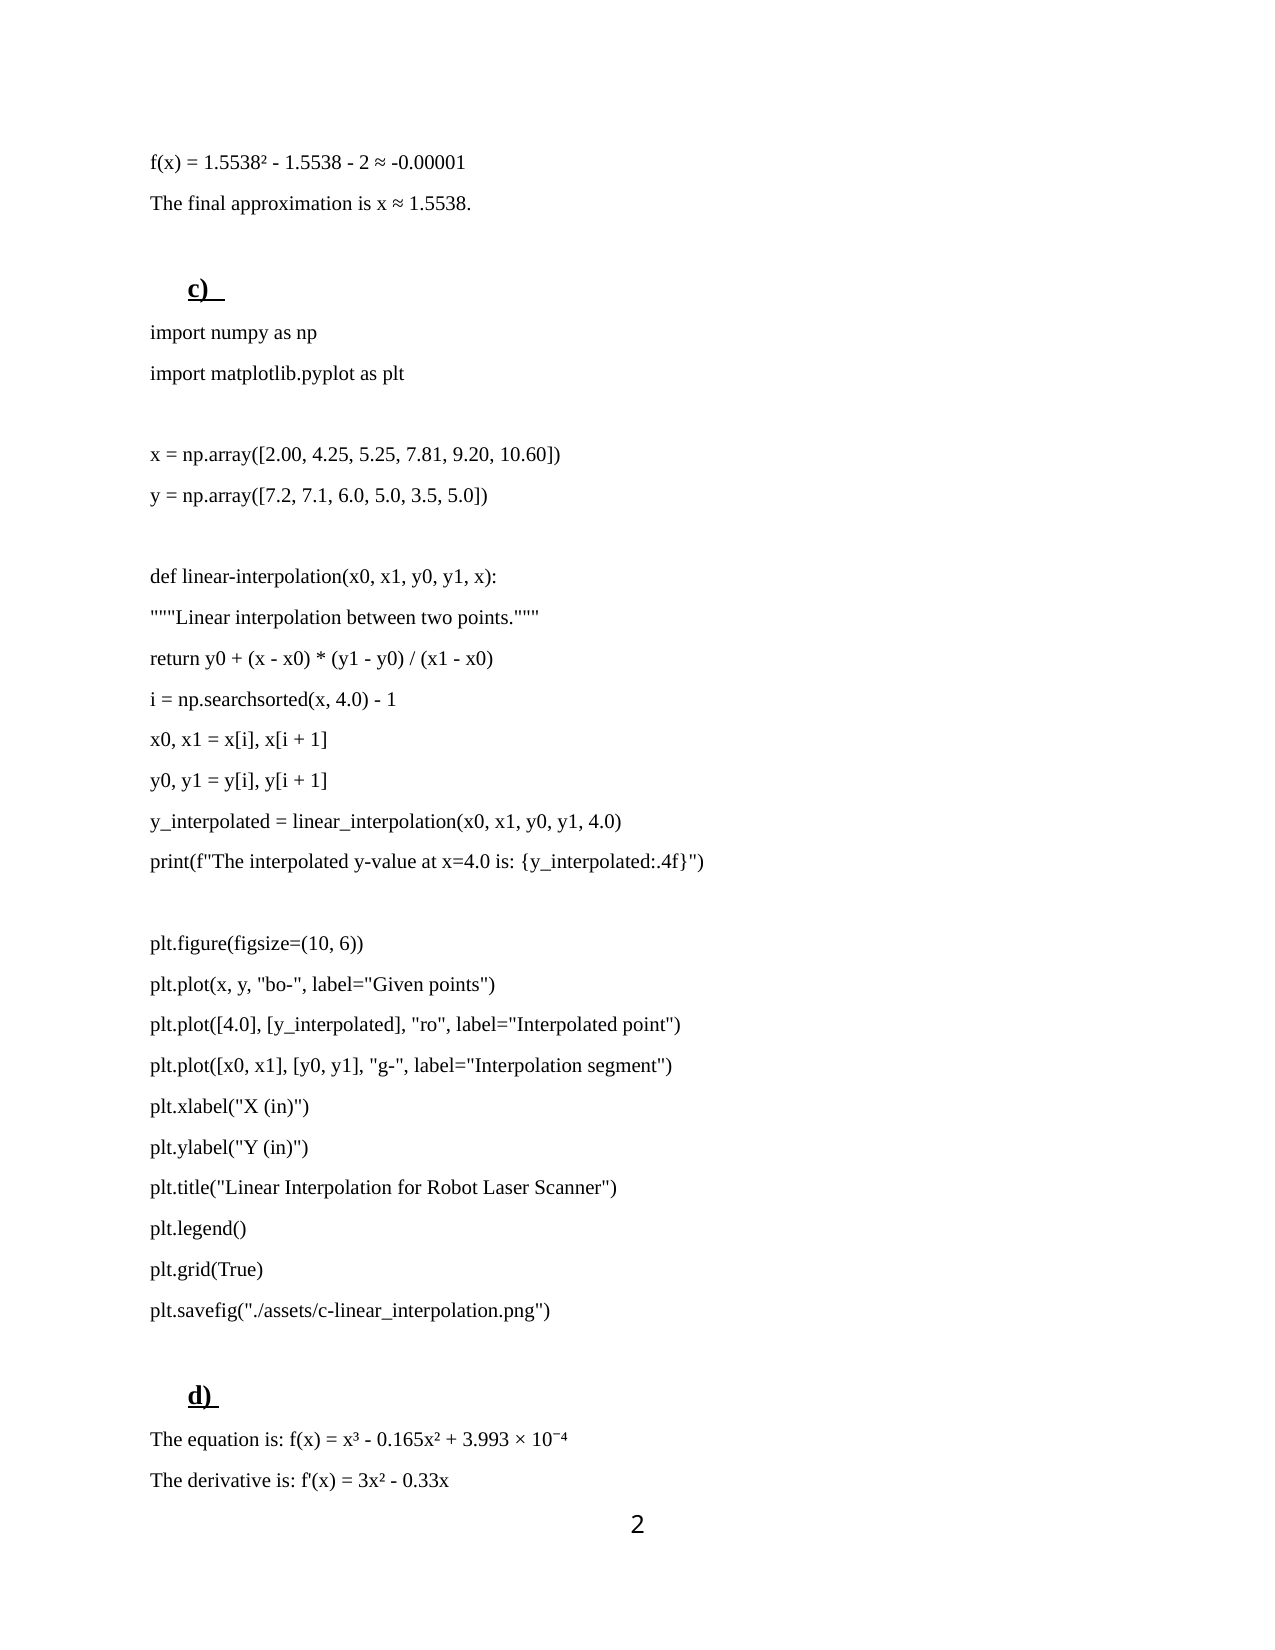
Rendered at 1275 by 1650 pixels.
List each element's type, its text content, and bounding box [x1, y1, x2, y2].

text plt.plot([x0, x1], [y0, y1], "g-", label="Interpolation segment") [150, 1053, 1125, 1077]
text x0, x1 = x[i], x[i + 1] [150, 727, 1125, 751]
text y_interpolated = linear_interpolation(x0, x1, y0, y1, 4.0) [150, 809, 1125, 833]
text return y0 + (x - x0) * (y1 - y0) / (x1 - x0) [150, 646, 1125, 670]
text f(x) = 1.5538² - 1.5538 - 2 ≈ -0.00001 [150, 150, 1125, 174]
text plt.grid(True) [150, 1257, 1125, 1281]
text plt.title("Linear Interpolation for Robot Laser Scanner") [150, 1175, 1125, 1199]
text y = np.array([7.2, 7.1, 6.0, 5.0, 3.5, 5.0]) [150, 483, 1125, 507]
text import numpy as np [150, 320, 1125, 344]
text plt.figure(figsize=(10, 6)) [150, 931, 1125, 955]
text def linear-interpolation(x0, x1, y0, y1, x): [150, 564, 1125, 588]
text plt.ylabel("Y (in)") [150, 1134, 1125, 1159]
text plt.xlabel("X (in)") [150, 1094, 1125, 1118]
text plt.savefig("./assets/c-linear_interpolation.png") [150, 1297, 1125, 1322]
text y0, y1 = y[i], y[i + 1] [150, 768, 1125, 792]
text print(f"The interpolated y-value at x=4.0 is: {y_interpolated:.4f}") [150, 849, 1125, 873]
text The final approximation is x ≈ 1.5538. [150, 191, 1125, 215]
text """Linear interpolation between two points.""" [150, 605, 1125, 629]
text plt.plot([4.0], [y_interpolated], "ro", label="Interpolated point") [150, 1012, 1125, 1036]
text x = np.array([2.00, 4.25, 5.25, 7.81, 9.20, 10.60]) [150, 442, 1125, 466]
text plt.legend() [150, 1216, 1125, 1240]
text The derivative is: f'(x) = 3x² - 0.33x [150, 1467, 1125, 1492]
text i = np.searchsorted(x, 4.0) - 1 [150, 687, 1125, 711]
text import matplotlib.pyplot as plt [150, 361, 1125, 385]
text plt.plot(x, y, "bo-", label="Given points") [150, 972, 1125, 996]
text The equation is: f(x) = x³ - 0.165x² + 3.993 × 10⁻⁴ [150, 1427, 1125, 1451]
